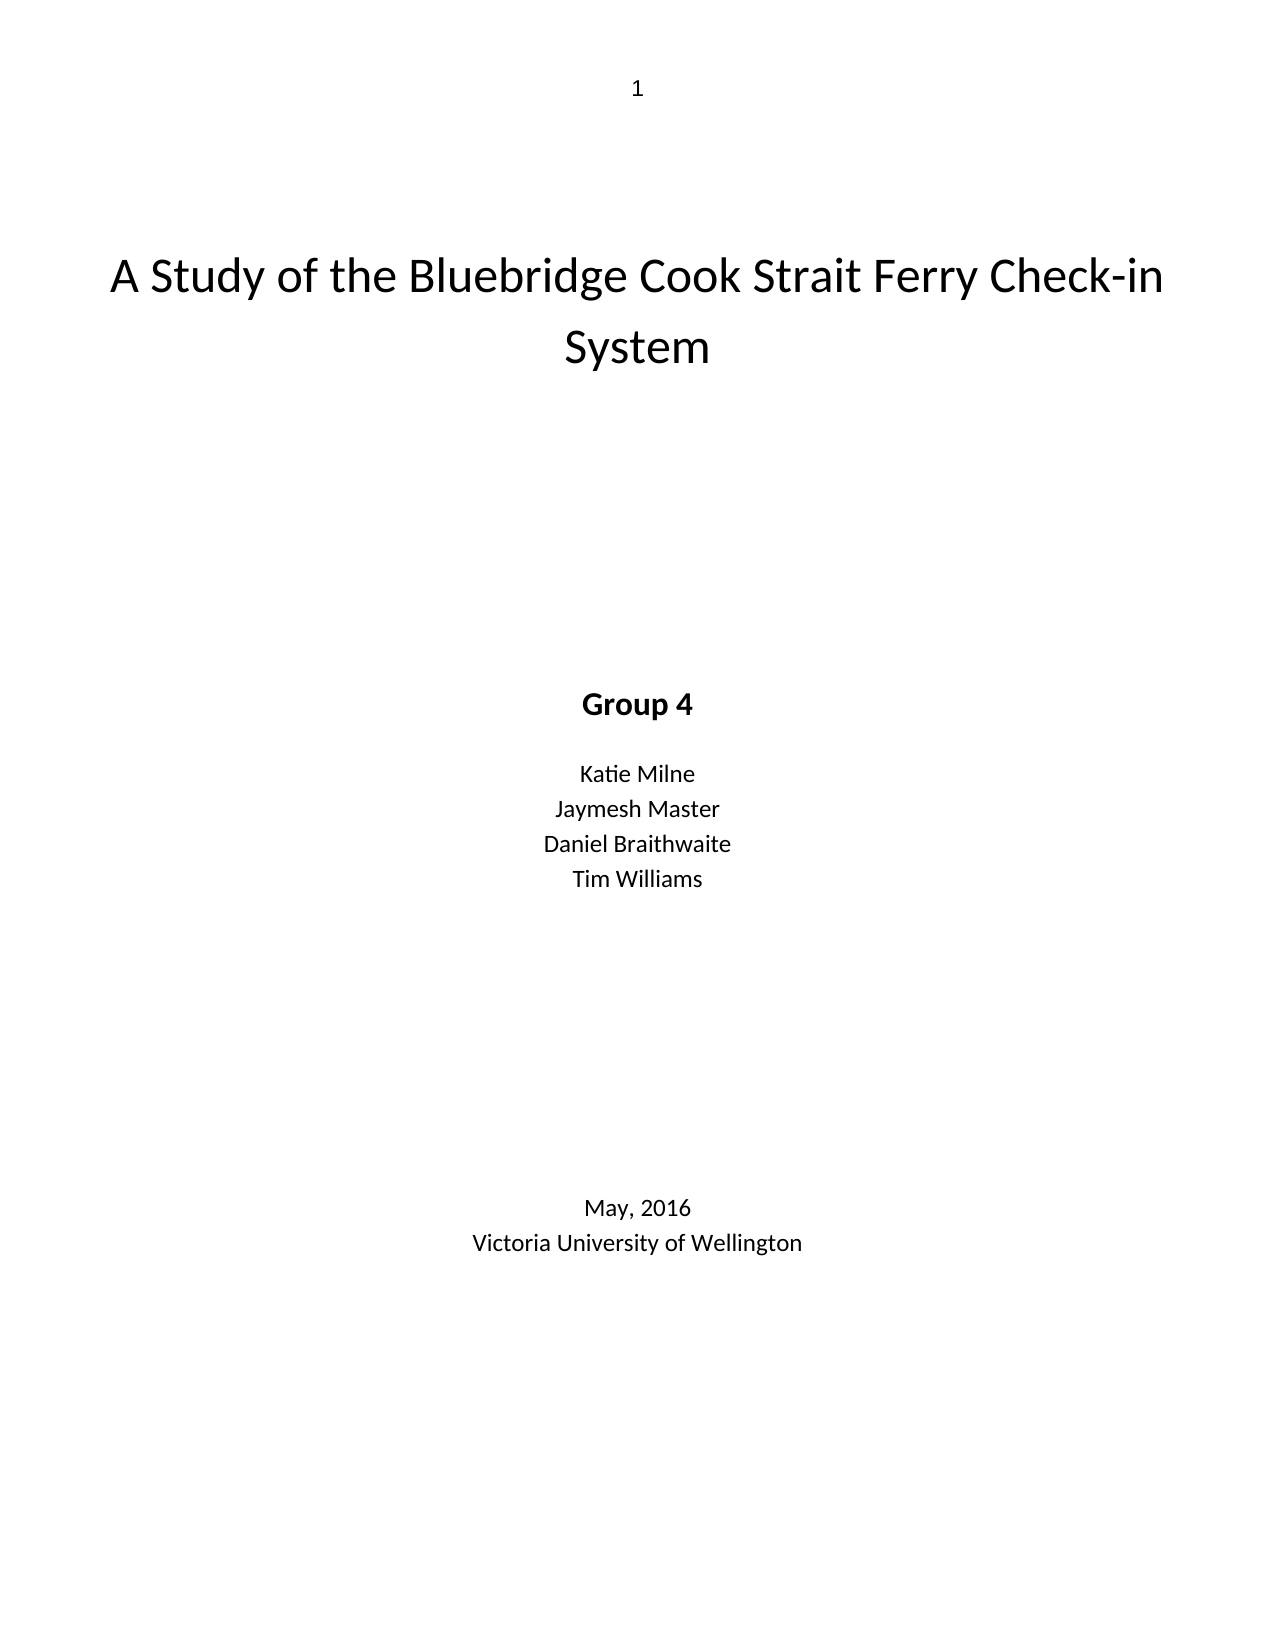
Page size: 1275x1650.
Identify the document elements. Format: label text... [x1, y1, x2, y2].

text Victoria University of Wellington [75, 1227, 1200, 1257]
text Katie Milne [75, 758, 1200, 789]
title A Study of the Bluebridge Cook Strait Ferry Check-in System [75, 244, 1200, 376]
text Jaymesh Master [75, 793, 1200, 824]
text Group 4 [75, 682, 1200, 723]
text Tim Williams [75, 863, 1200, 894]
text Daniel Braithwaite [75, 828, 1200, 859]
text May, 2016 [75, 1192, 1200, 1222]
